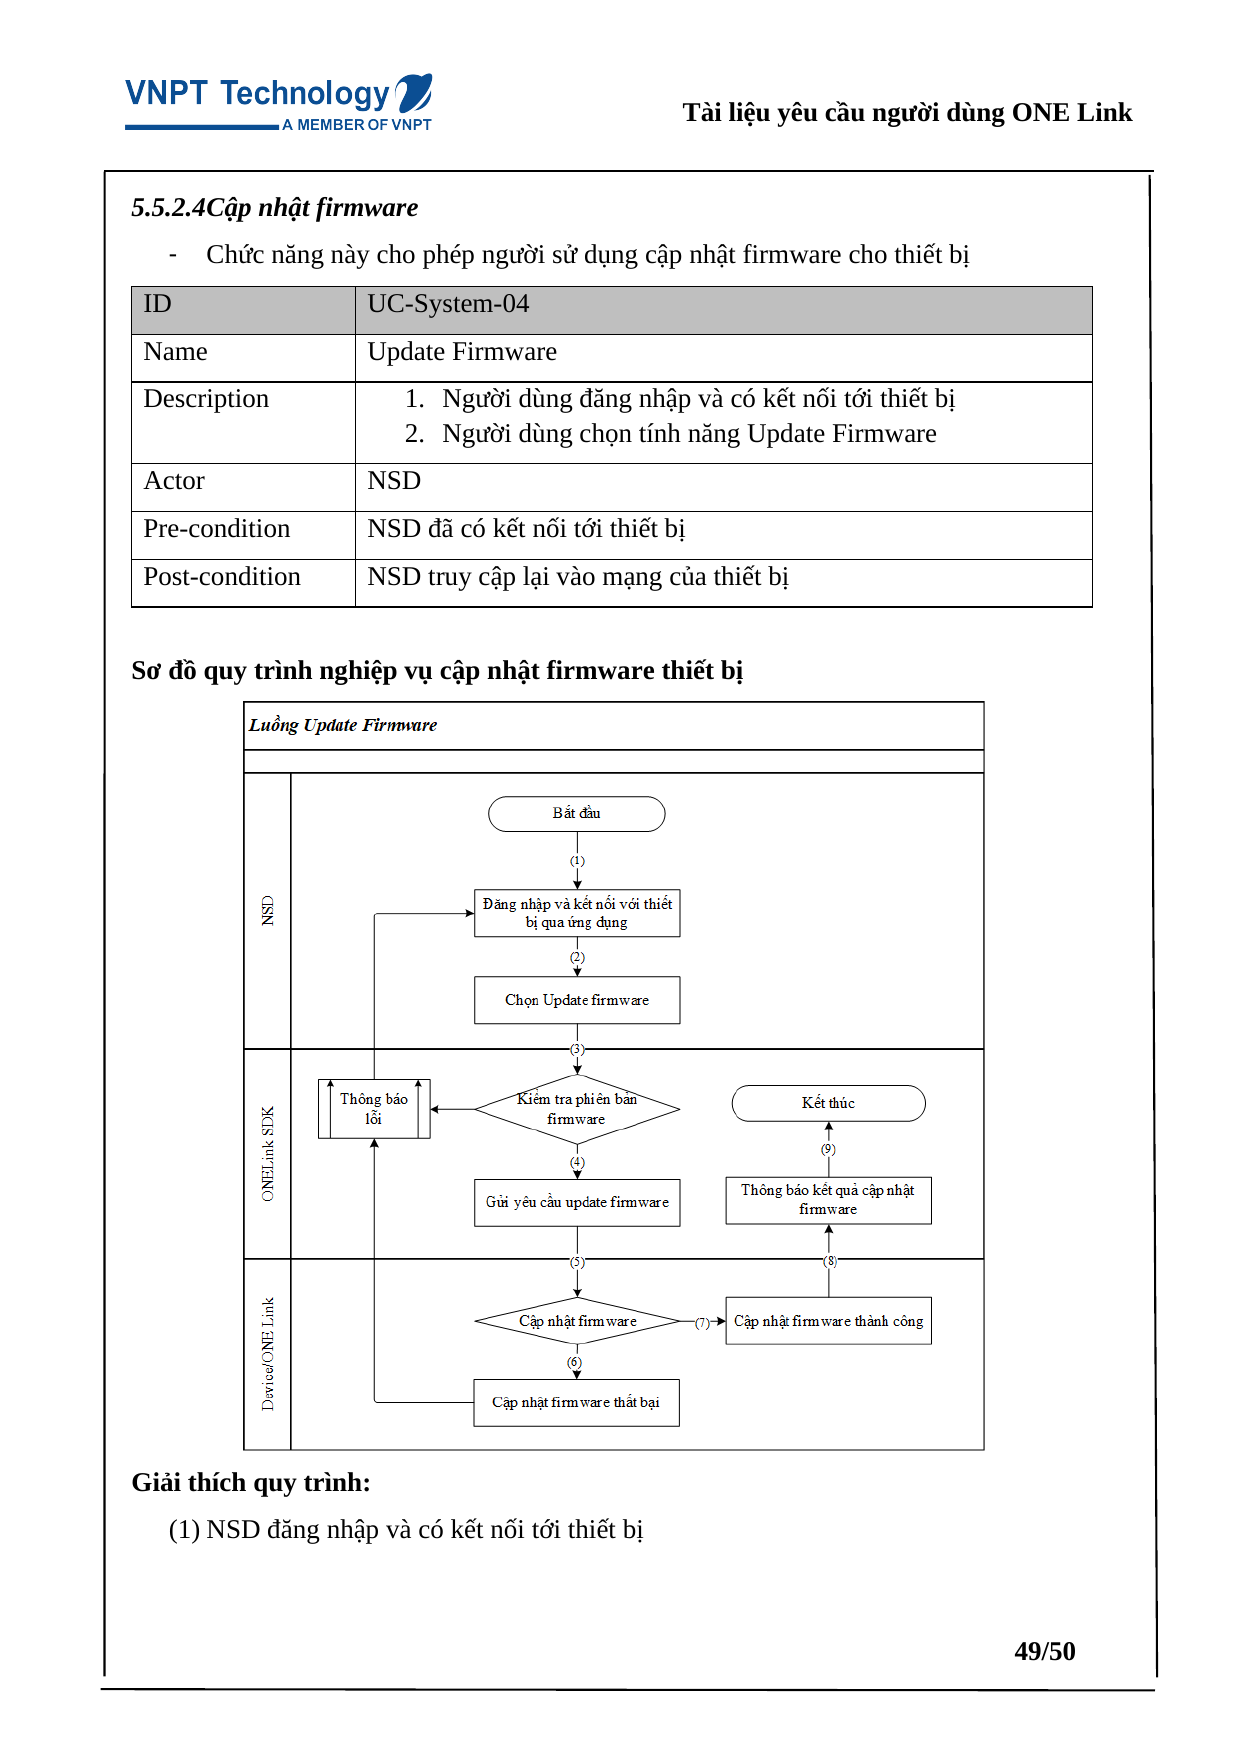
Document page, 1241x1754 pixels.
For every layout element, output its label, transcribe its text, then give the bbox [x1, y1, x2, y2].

table_header ID [132, 287, 355, 334]
text Sơ đồ quy trình nghiệp vụ cập nhật firmware thiết bị [131, 654, 1093, 685]
table_cell NSD [356, 464, 1092, 511]
table_cell Name [132, 335, 355, 381]
text Giải thích quy trình: [131, 1466, 1093, 1497]
picture [113, 58, 446, 147]
table_cell Update Firmware [356, 335, 1092, 381]
picture [239, 700, 985, 1451]
table_cell Người dùng đăng nhập và có kết nối tới thiết bị Người dùng chọn tính năng Update Firmware [356, 383, 1092, 463]
table_cell NSD đã có kết nối tới thiết bị [356, 512, 1092, 559]
list Chức năng này cho phép người sử dụng cập nhật firmware cho thiết bị [169, 237, 1093, 270]
table_header UC-System-04 [356, 287, 1092, 334]
subtitle Cập nhật firmware [131, 191, 1093, 222]
table_cell Pre-condition [132, 512, 355, 559]
table_cell Description [132, 383, 355, 463]
table_cell NSD truy cập lại vào mạng của thiết bị [356, 560, 1092, 606]
table_cell Post-condition [132, 560, 355, 606]
list NSD đăng nhập và có kết nối tới thiết bị [169, 1513, 1093, 1544]
table_cell Actor [132, 464, 355, 511]
